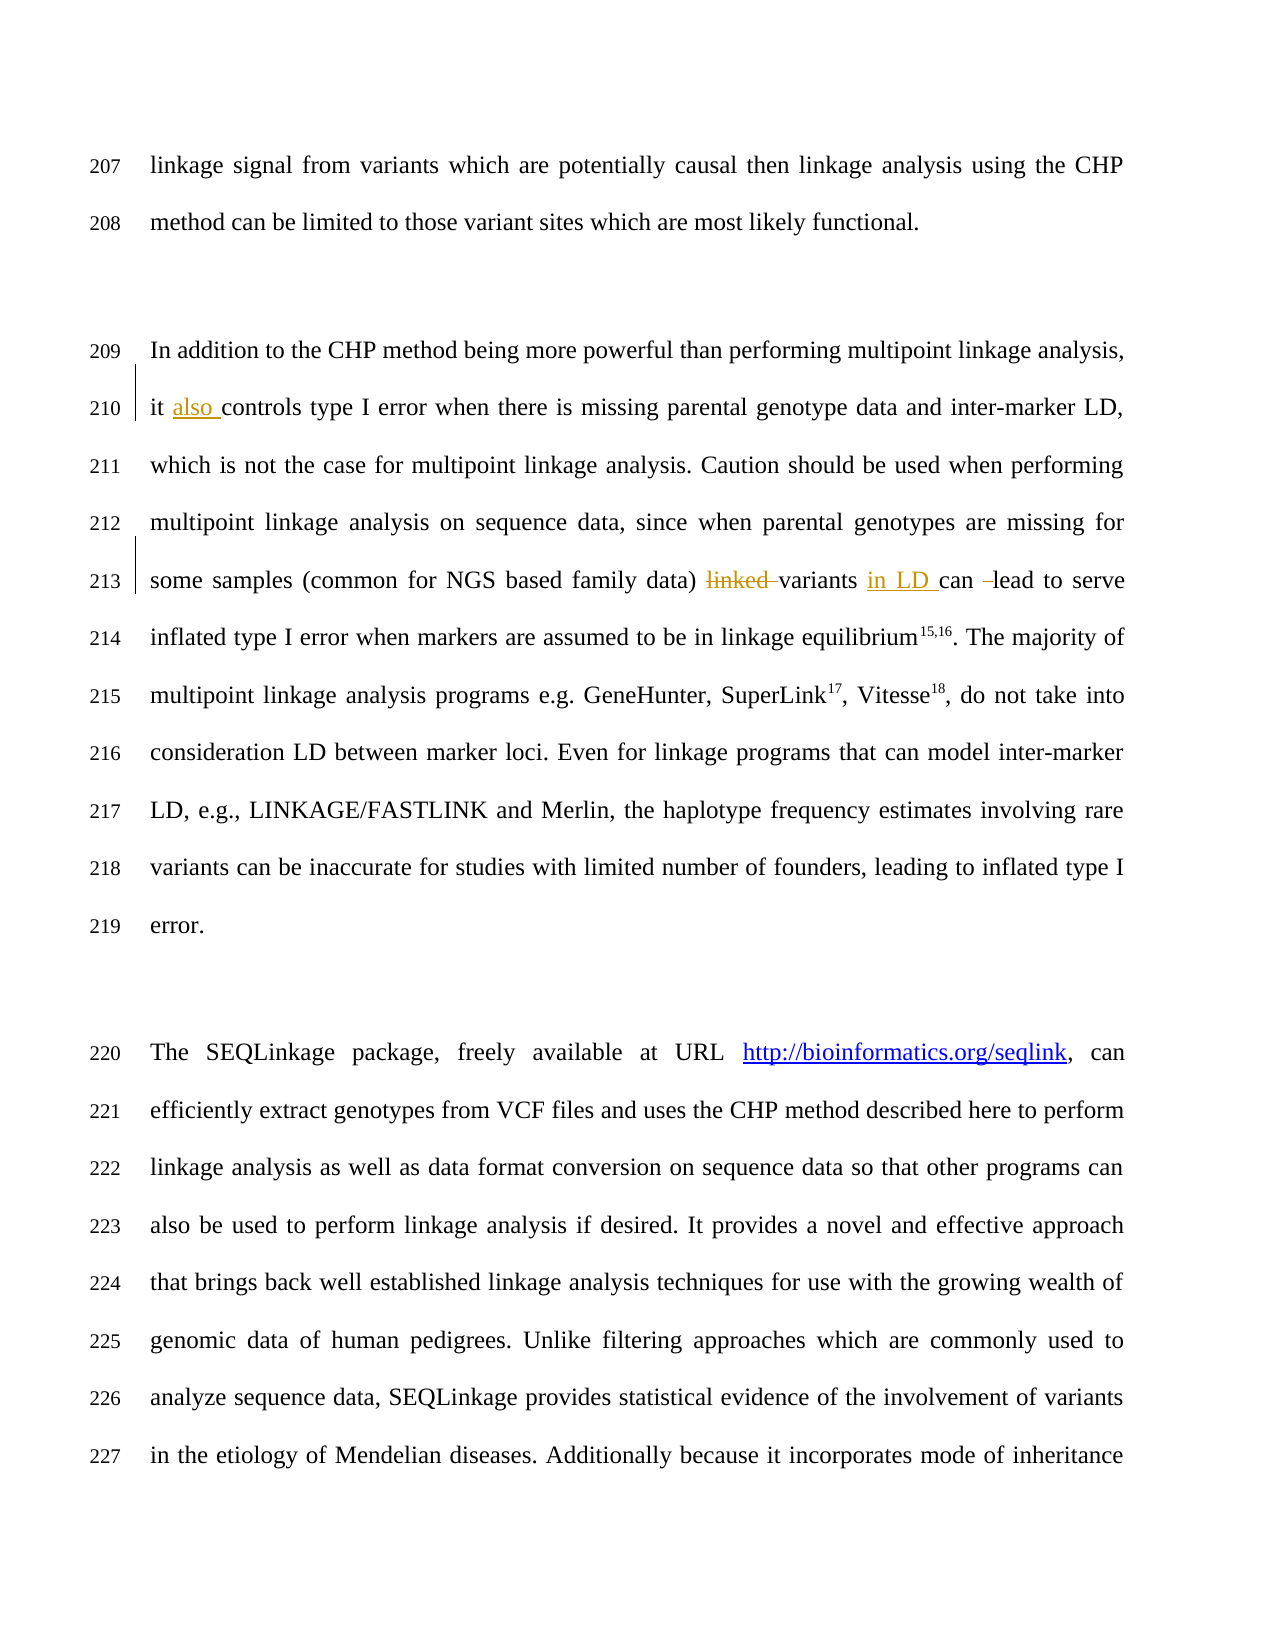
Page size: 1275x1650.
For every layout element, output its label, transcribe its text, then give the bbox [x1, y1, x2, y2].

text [150, 1037, 1125, 1469]
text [150, 150, 1125, 236]
text In addition to the CHP method being more powerful than performing multipoint linkage analysis, it controls type I error when there is missing parental genotype data and inter-marker LD, which is not the case for multipoint linkage analysis. Caution should be used when performing multipoint linkage analysis on sequence data, since when parental genotypes are missing for some samples (common for NGS based family data) variants can lead to serve inflated type I error when markers are assumed to be in linkage equilibrium15,16. The majority of multipoint linkage analysis programs e.g. GeneHunter, SuperLink17, Vitesse18, do not take into consideration LD between marker loci. Even for linkage programs that can model inter-marker LD, e.g., LINKAGE/FASTLINK and Merlin, the haplotype frequency estimates involving rare variants can be inaccurate for studies with limited number of founders, leading to inflated type I error. [150, 335, 1125, 939]
